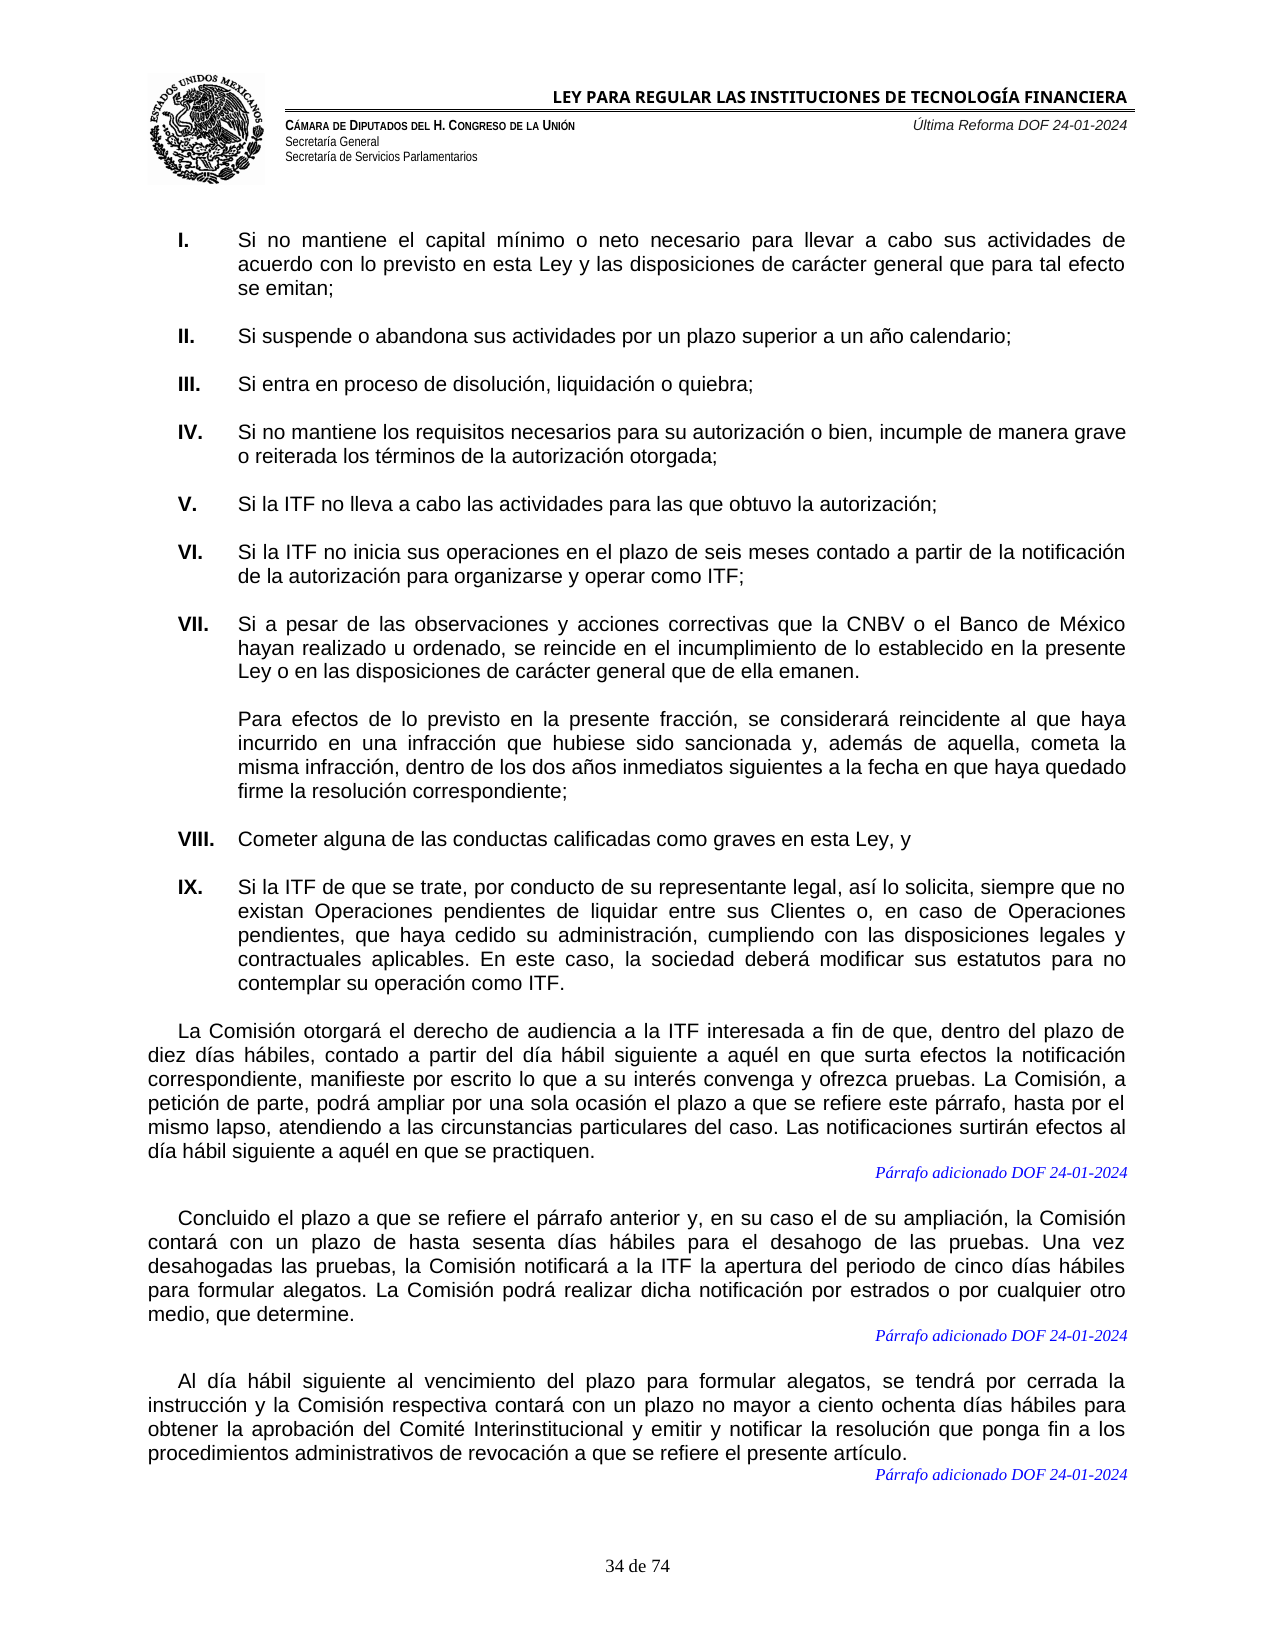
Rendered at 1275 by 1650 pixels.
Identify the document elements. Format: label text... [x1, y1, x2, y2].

text V. Si la ITF no lleva a cabo las actividades para las que obtuvo la autorización; [178, 492, 1127, 516]
text VII. Si a pesar de las observaciones y acciones correctivas que la CNBV o el Banco de México hayan realizado u ordenado, se reincide en el incumplimiento de lo establecido en la presente Ley o en las disposiciones de carácter general que de ella emanen. [178, 611, 1127, 683]
text La Comisión otorgará el derecho de audiencia a la ITF interesada a fin de que, dentro del plazo de diez días hábiles, contado a partir del día hábil siguiente a aquél en que surta efectos la notificación correspondiente, manifieste por escrito lo que a su interés convenga y ofrezca pruebas. La Comisión, a petición de parte, podrá ampliar por una sola ocasión el plazo a que se refiere este párrafo, hasta por el mismo lapso, atendiendo a las circunstancias particulares del caso. Las notificaciones surtirán efectos al día hábil siguiente a aquél en que se practiquen. [148, 1019, 1127, 1162]
text II. Si suspende o abandona sus actividades por un plazo superior a un año calendario; [178, 324, 1127, 348]
text IV. Si no mantiene los requisitos necesarios para su autorización o bien, incumple de manera grave o reiterada los términos de la autorización otorgada; [178, 420, 1127, 468]
text Párrafo adicionado DOF 24-01-2024 [148, 1464, 1127, 1483]
text VIII. Cometer alguna de las conductas calificadas como graves en esta Ley, y [178, 827, 1127, 851]
text I. Si no mantiene el capital mínimo o neto necesario para llevar a cabo sus actividades de acuerdo con lo previsto en esta Ley y las disposiciones de carácter general que para tal efecto se emitan; [178, 228, 1127, 300]
text IX. Si la ITF de que se trate, por conducto de su representante legal, así lo solicita, siempre que no existan Operaciones pendientes de liquidar entre sus Clientes o, en caso de Operaciones pendientes, que haya cedido su administración, cumpliendo con las disposiciones legales y contractuales aplicables. En este caso, la sociedad deberá modificar sus estatutos para no contemplar su operación como ITF. [178, 875, 1127, 995]
text Párrafo adicionado DOF 24-01-2024 [148, 1325, 1127, 1344]
text III. Si entra en proceso de disolución, liquidación o quiebra; [178, 372, 1127, 396]
text Párrafo adicionado DOF 24-01-2024 [148, 1162, 1127, 1182]
text VI. Si la ITF no inicia sus operaciones en el plazo de seis meses contado a partir de la notificación de la autorización para organizarse y operar como ITF; [178, 539, 1127, 587]
text Al día hábil siguiente al vencimiento del plazo para formular alegatos, se tendrá por cerrada la instrucción y la Comisión respectiva contará con un plazo no mayor a ciento ochenta días hábiles para obtener la aprobación del Comité Interinstitucional y emitir y notificar la resolución que ponga fin a los procedimientos administrativos de revocación a que se refiere el presente artículo. [148, 1368, 1127, 1464]
text Concluido el plazo a que se refiere el párrafo anterior y, en su caso el de su ampliación, la Comisión contará con un plazo de hasta sesenta días hábiles para el desahogo de las pruebas. Una vez desahogadas las pruebas, la Comisión notificará a la ITF la apertura del periodo de cinco días hábiles para formular alegatos. La Comisión podrá realizar dicha notificación por estrados o por cualquier otro medio, que determine. [148, 1206, 1127, 1325]
text Para efectos de lo previsto en la presente fracción, se considerará reincidente al que haya incurrido en una infracción que hubiese sido sancionada y, además de aquella, cometa la misma infracción, dentro de los dos años inmediatos siguientes a la fecha en que haya quedado firme la resolución correspondiente; [178, 707, 1127, 803]
